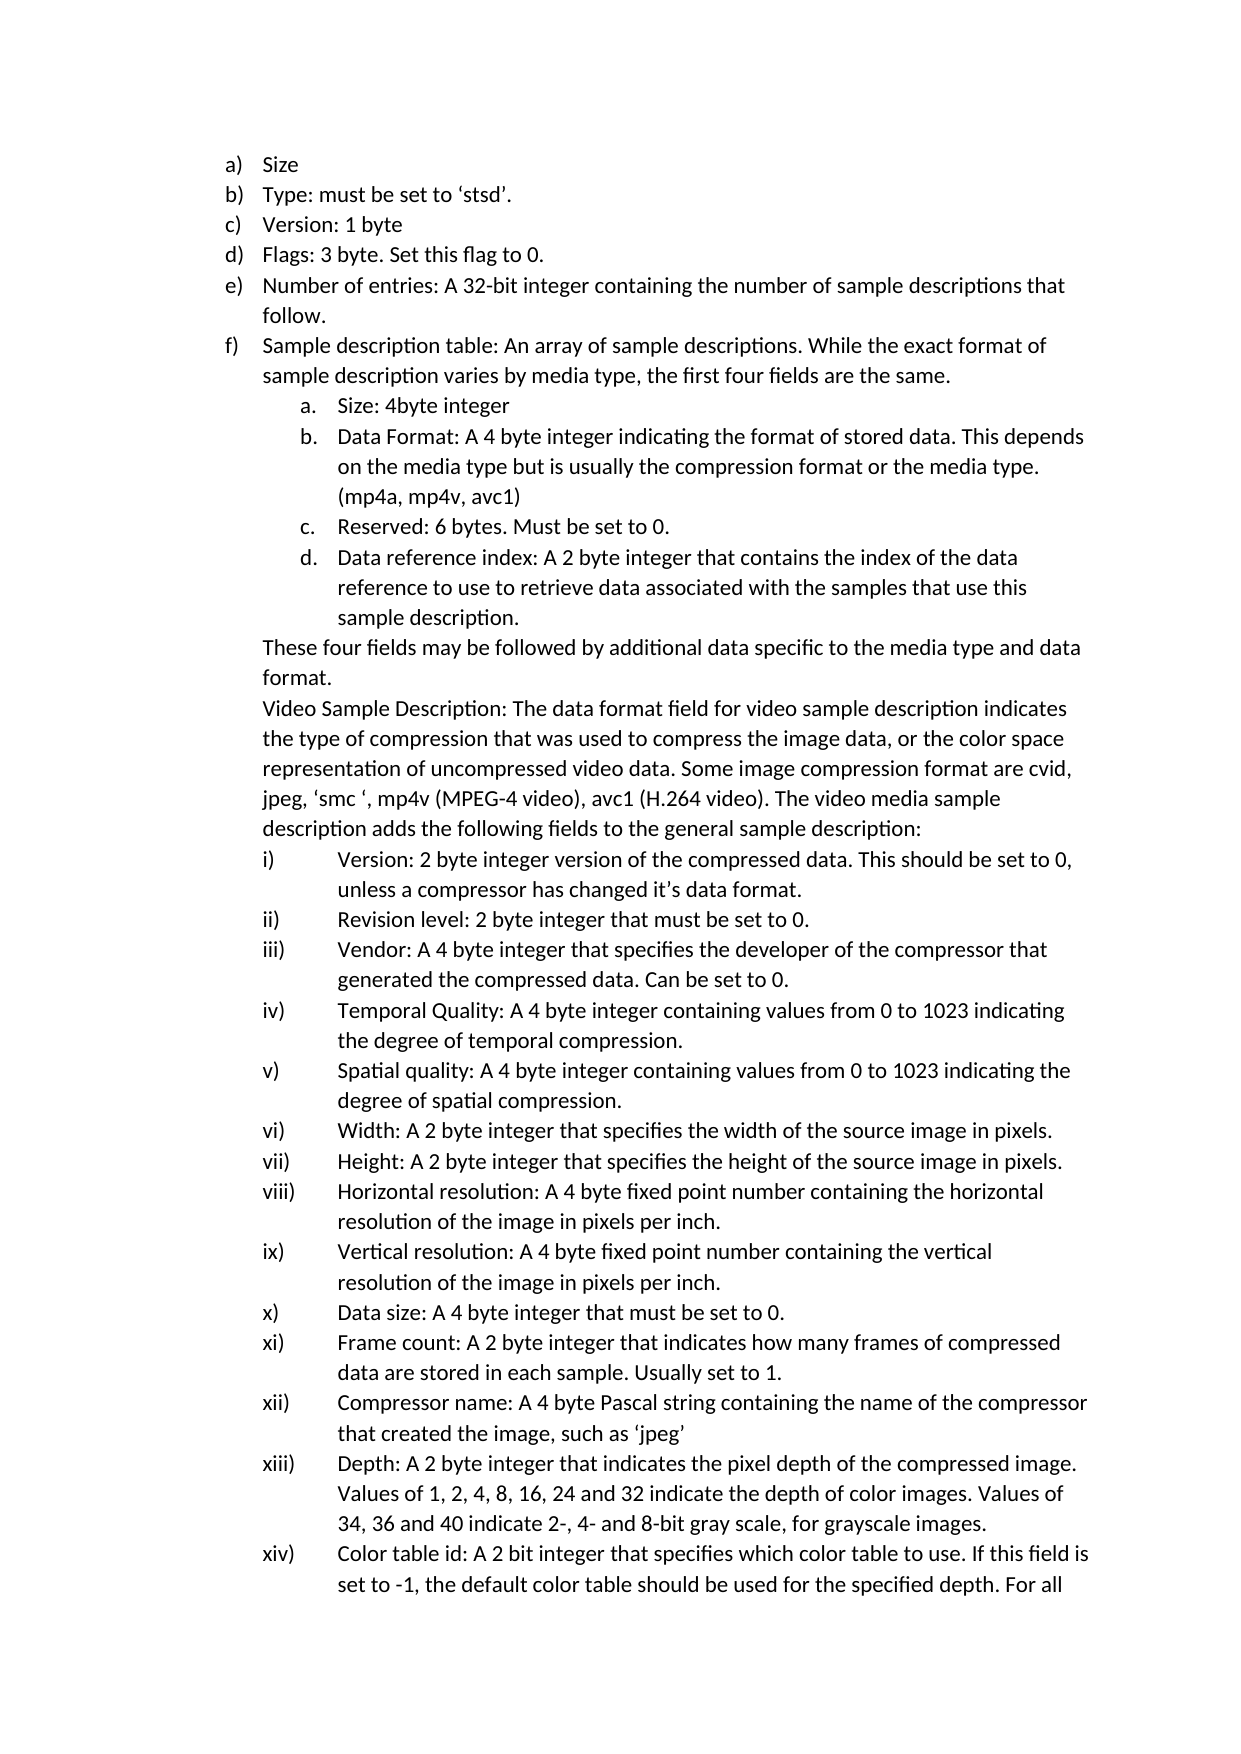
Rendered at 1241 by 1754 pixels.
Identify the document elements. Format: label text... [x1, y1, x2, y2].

list Number of entries: A 32-bit integer containing the number of sample descriptions that follow. [225, 271, 1090, 329]
list Temporal Quality: A 4 byte integer containing values from 0 to 1023 indicating the degree of temporal compression. [262, 996, 1090, 1054]
list Data reference index: A 2 byte integer that contains the index of the data reference to use to retrieve data associated with the samples that use this sample description. [300, 543, 1090, 631]
list Sample description table: An array of sample descriptions. While the exact format of sample description varies by media type, the first four fields are the same. [225, 331, 1090, 389]
list Type: must be set to ‘stsd’. [225, 180, 1090, 208]
list Revision level: 2 byte integer that must be set to 0. [262, 905, 1090, 933]
list Version: 1 byte [225, 210, 1090, 238]
list Frame count: A 2 byte integer that indicates how many frames of compressed data are stored in each sample. Usually set to 1. [262, 1328, 1090, 1386]
list Height: A 2 byte integer that specifies the height of the source image in pixels. [262, 1147, 1090, 1175]
list Flags: 3 byte. Set this flag to 0. [225, 241, 1090, 269]
list Data Format: A 4 byte integer indicating the format of stored data. This depends on the media type but is usually the compression format or the media type. (mp4a, mp4v, avc1) [300, 422, 1090, 510]
list Spatial quality: A 4 byte integer containing values from 0 to 1023 indicating the degree of spatial compression. [262, 1056, 1090, 1114]
list Video Sample Description: The data format field for video sample description indicates the type of compression that was used to compress the image data, or the color space representation of uncompressed video data. Some image compression format are cvid, jpeg, ‘smc ‘, mp4v (MPEG-4 video), avc1 (H.264 video). The video media sample description adds the following fields to the general sample description: [262, 694, 1090, 843]
list Size [225, 150, 1090, 178]
list These four fields may be followed by additional data specific to the media type and data format. [262, 633, 1090, 692]
list Width: A 2 byte integer that specifies the width of the source image in pixels. [262, 1117, 1090, 1145]
list Vendor: A 4 byte integer that specifies the developer of the compressor that generated the compressed data. Can be set to 0. [262, 935, 1090, 994]
list Version: 2 byte integer version of the compressed data. This should be set to 0, unless a compressor has changed it’s data format. [262, 845, 1090, 903]
list Size: 4byte integer [300, 392, 1090, 420]
list Reserved: 6 bytes. Must be set to 0. [300, 512, 1090, 541]
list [262, 1539, 1090, 1598]
list Depth: A 2 byte integer that indicates the pixel depth of the compressed image. Values of 1, 2, 4, 8, 16, 24 and 32 indicate the depth of color images. Values of 34, 36 and 40 indicate 2-, 4- and 8-bit gray scale, for grayscale images. [262, 1449, 1090, 1537]
list Vertical resolution: A 4 byte fixed point number containing the vertical resolution of the image in pixels per inch. [262, 1237, 1090, 1296]
list Data size: A 4 byte integer that must be set to 0. [262, 1298, 1090, 1326]
list Compressor name: A 4 byte Pascal string containing the name of the compressor that created the image, such as ‘jpeg’ [262, 1388, 1090, 1447]
list Horizontal resolution: A 4 byte fixed point number containing the horizontal resolution of the image in pixels per inch. [262, 1177, 1090, 1235]
